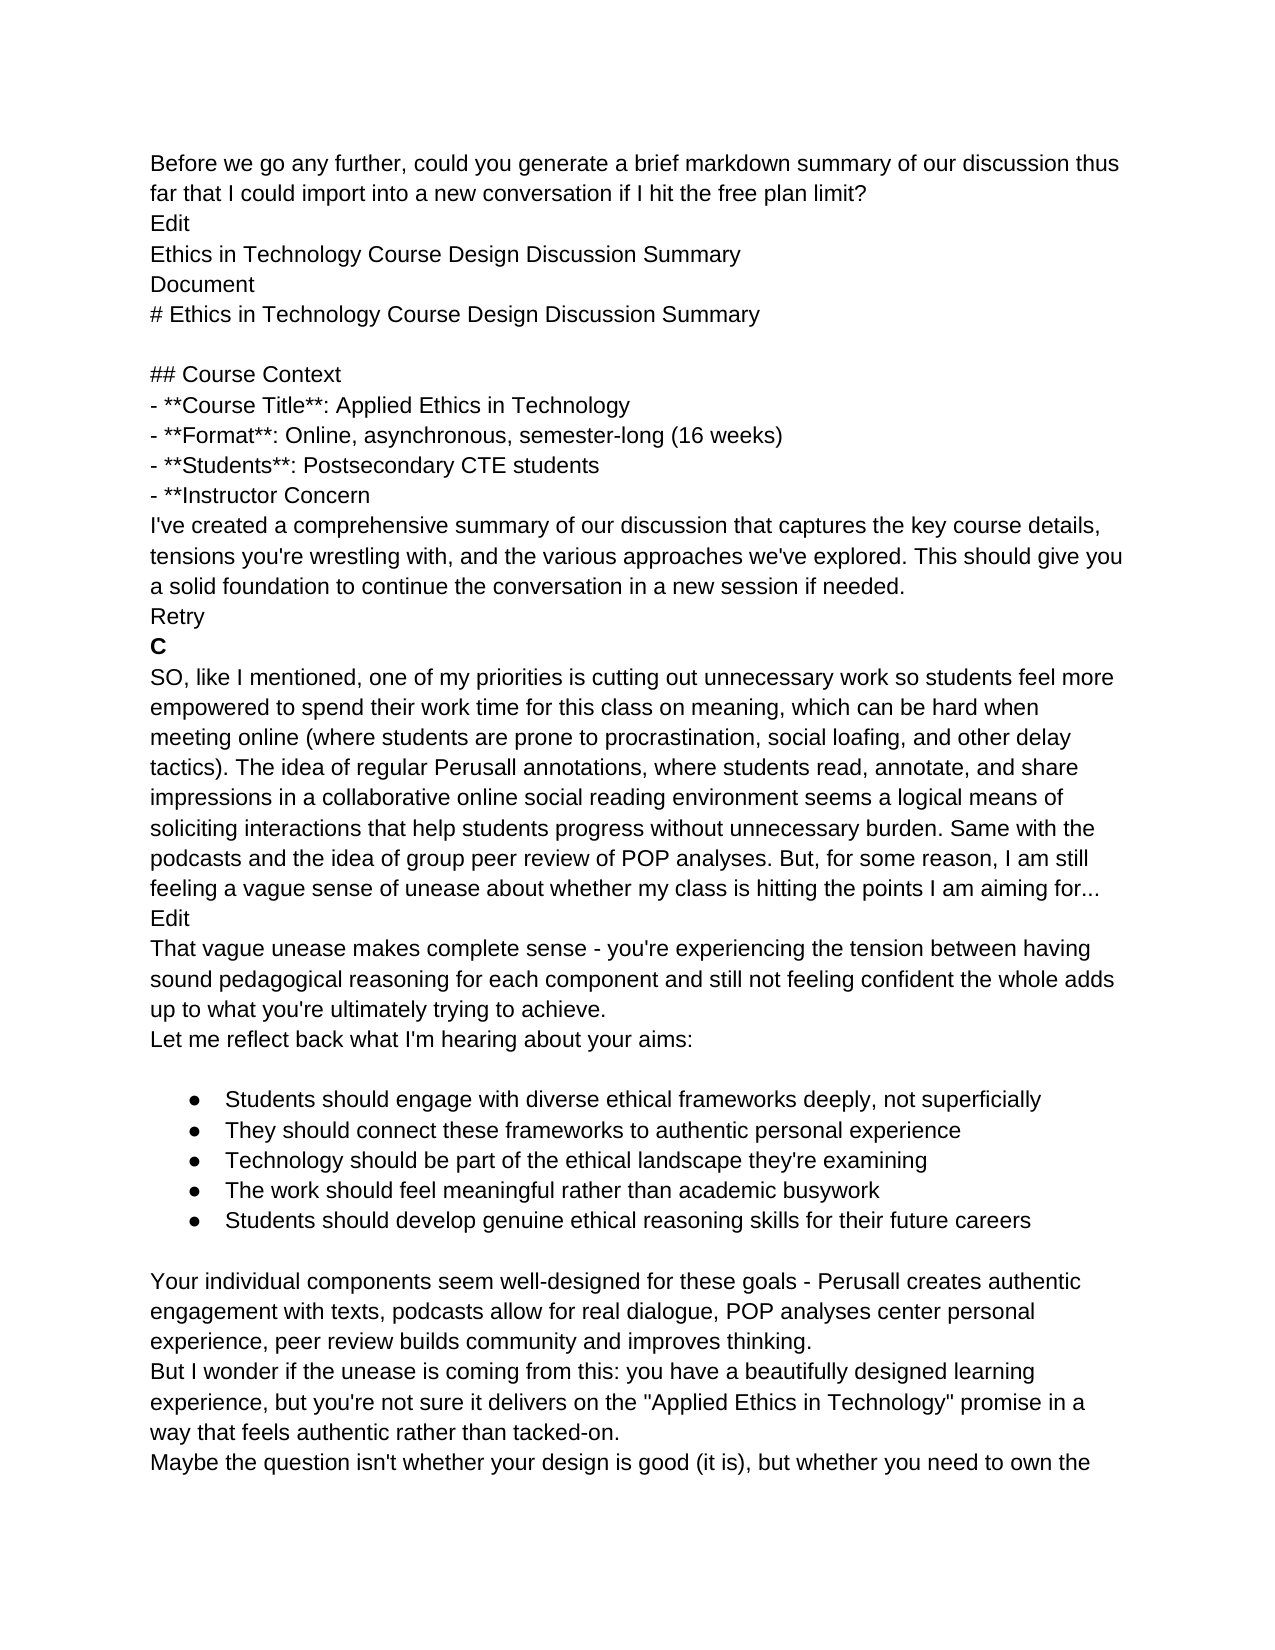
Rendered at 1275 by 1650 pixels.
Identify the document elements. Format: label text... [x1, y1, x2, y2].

list They should connect these frameworks to authentic personal experience [187, 1117, 1125, 1143]
text ## Course Context - **Course Title**: Applied Ethics in Technology - **Format**: Online, asynchronous, semester-long (16 weeks) - **Students**: Postsecondary CTE students - **Instructor Concern I've created a comprehensive summary of our discussion that captures the key course details, tensions you're wrestling with, and the various approaches we've explored. This should give you a solid foundation to continue the conversation in a new session if needed. Retry C SO, like I mentioned, one of my priorities is cutting out unnecessary work so students feel more empowered to spend their work time for this class on meaning, which can be hard when meeting online (where students are prone to procrastination, social loafing, and other delay tactics). The idea of regular Perusall annotations, where students read, annotate, and share impressions in a collaborative online social reading environment seems a logical means of soliciting interactions that help students progress without unnecessary burden. Same with the podcasts and the idea of group peer review of POP analyses. But, for some reason, I am still feeling a vague sense of unease about whether my class is hitting the points I am aiming for... Edit That vague unease makes complete sense - you're experiencing the tension between having sound pedagogical reasoning for each component and still not feeling confident the whole adds up to what you're ultimately trying to achieve. Let me reflect back what I'm hearing about your aims: [150, 361, 1125, 1052]
list Technology should be part of the ethical landscape they're examining [187, 1147, 1125, 1173]
list Students should develop genuine ethical reasoning skills for their future careers [187, 1207, 1125, 1234]
list The work should feel meaningful rather than academic busywork [187, 1177, 1125, 1203]
list Students should engage with diverse ethical frameworks deeply, not superficially [187, 1086, 1125, 1113]
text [150, 1268, 1125, 1475]
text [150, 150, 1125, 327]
